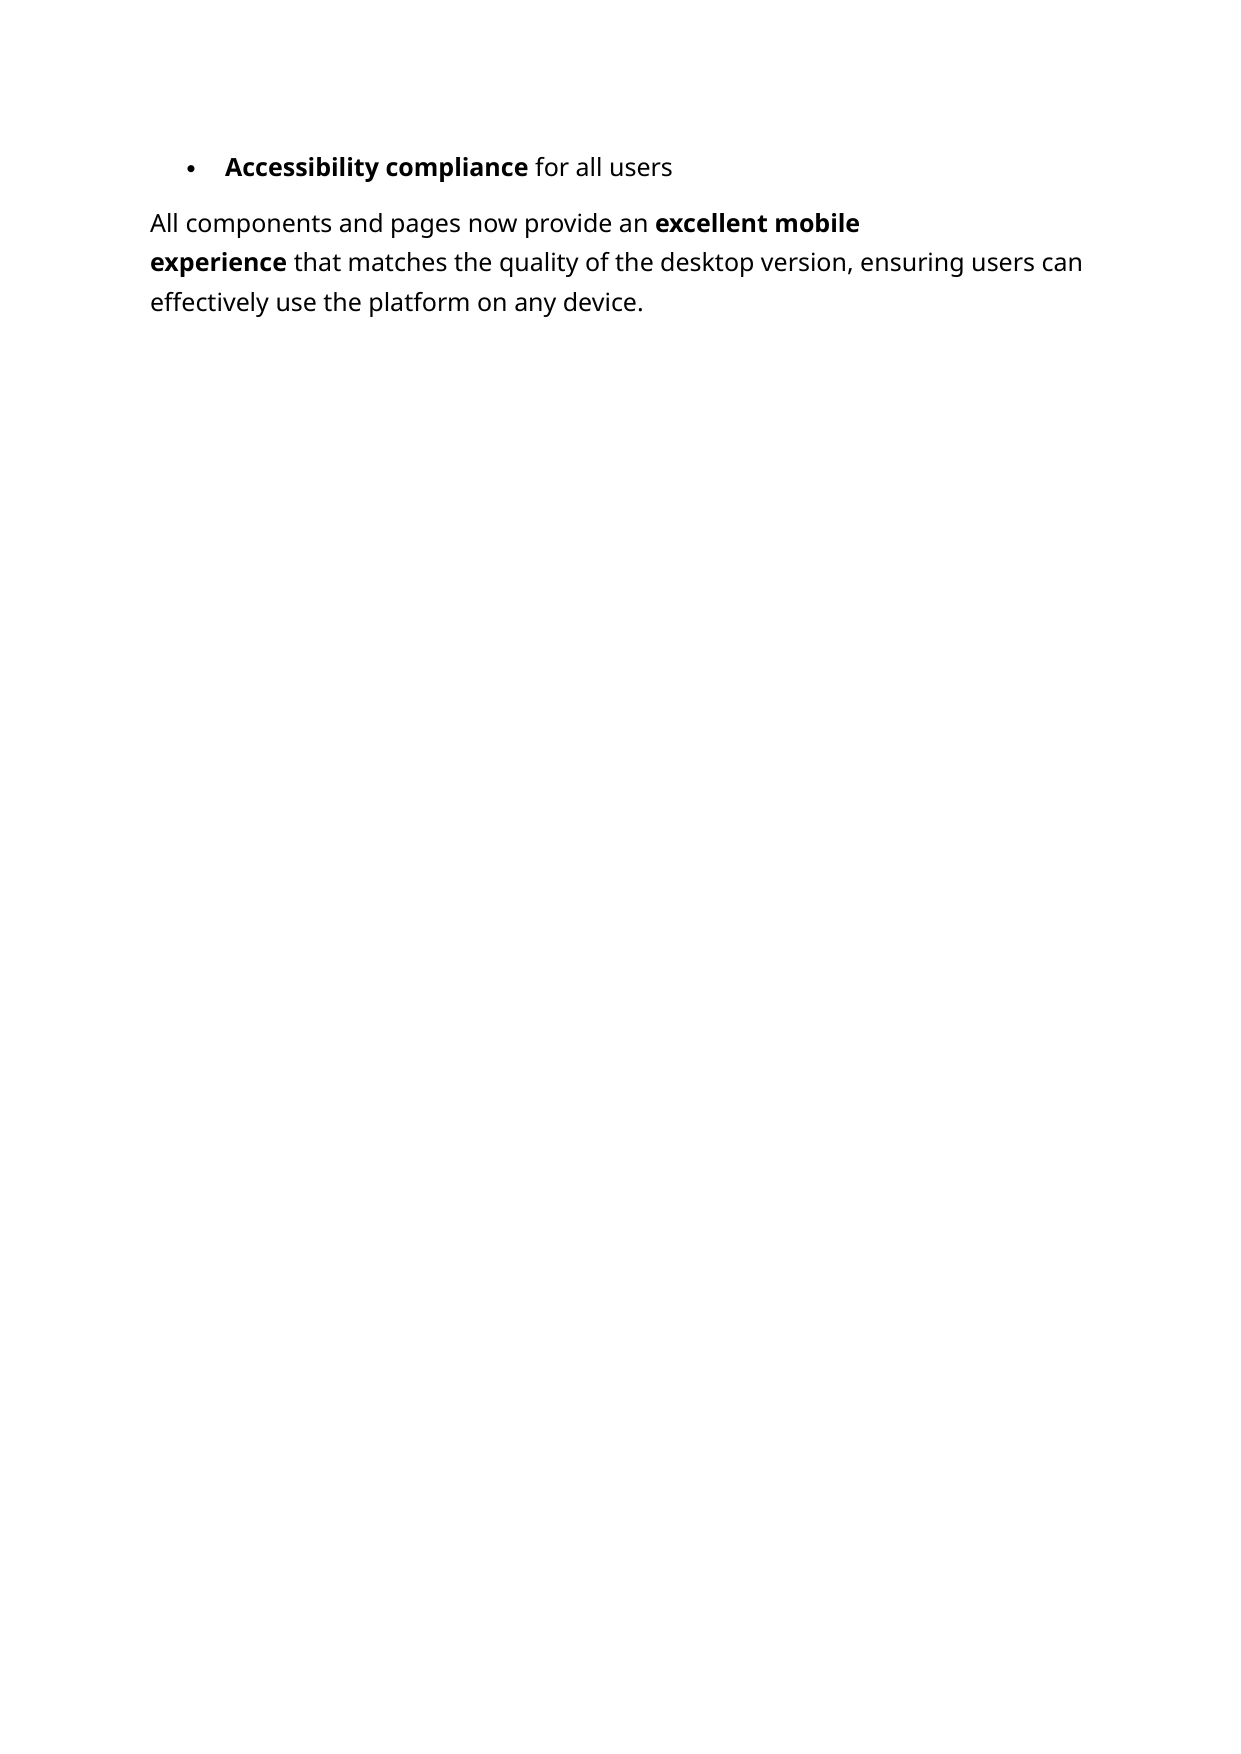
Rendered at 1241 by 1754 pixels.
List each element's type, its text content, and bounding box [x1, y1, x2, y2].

list Accessibility compliance for all users [187, 150, 1090, 184]
text All components and pages now provide an excellent mobile experience that matches the quality of the desktop version, ensuring users can effectively use the platform on any device. [150, 206, 1090, 318]
